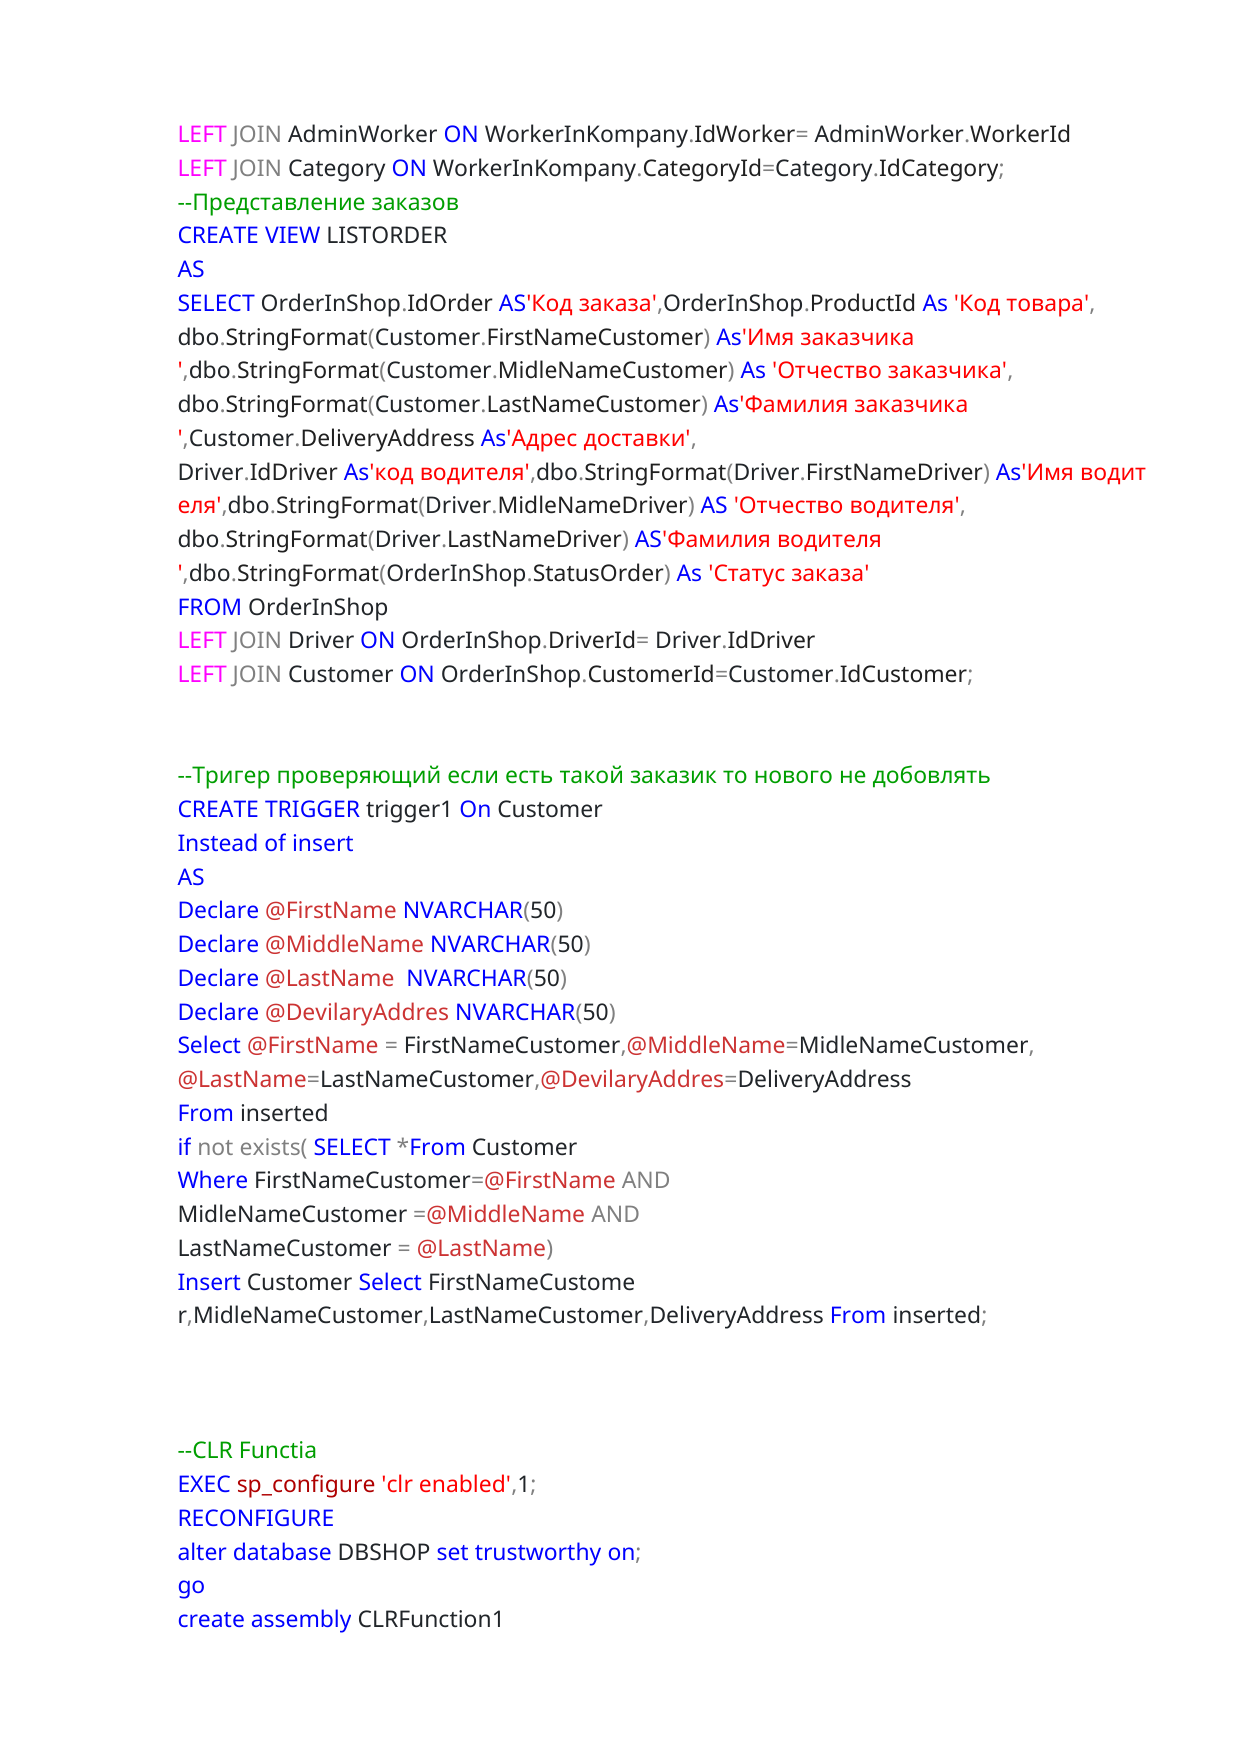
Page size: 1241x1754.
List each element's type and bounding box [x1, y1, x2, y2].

text [177, 118, 1152, 1634]
